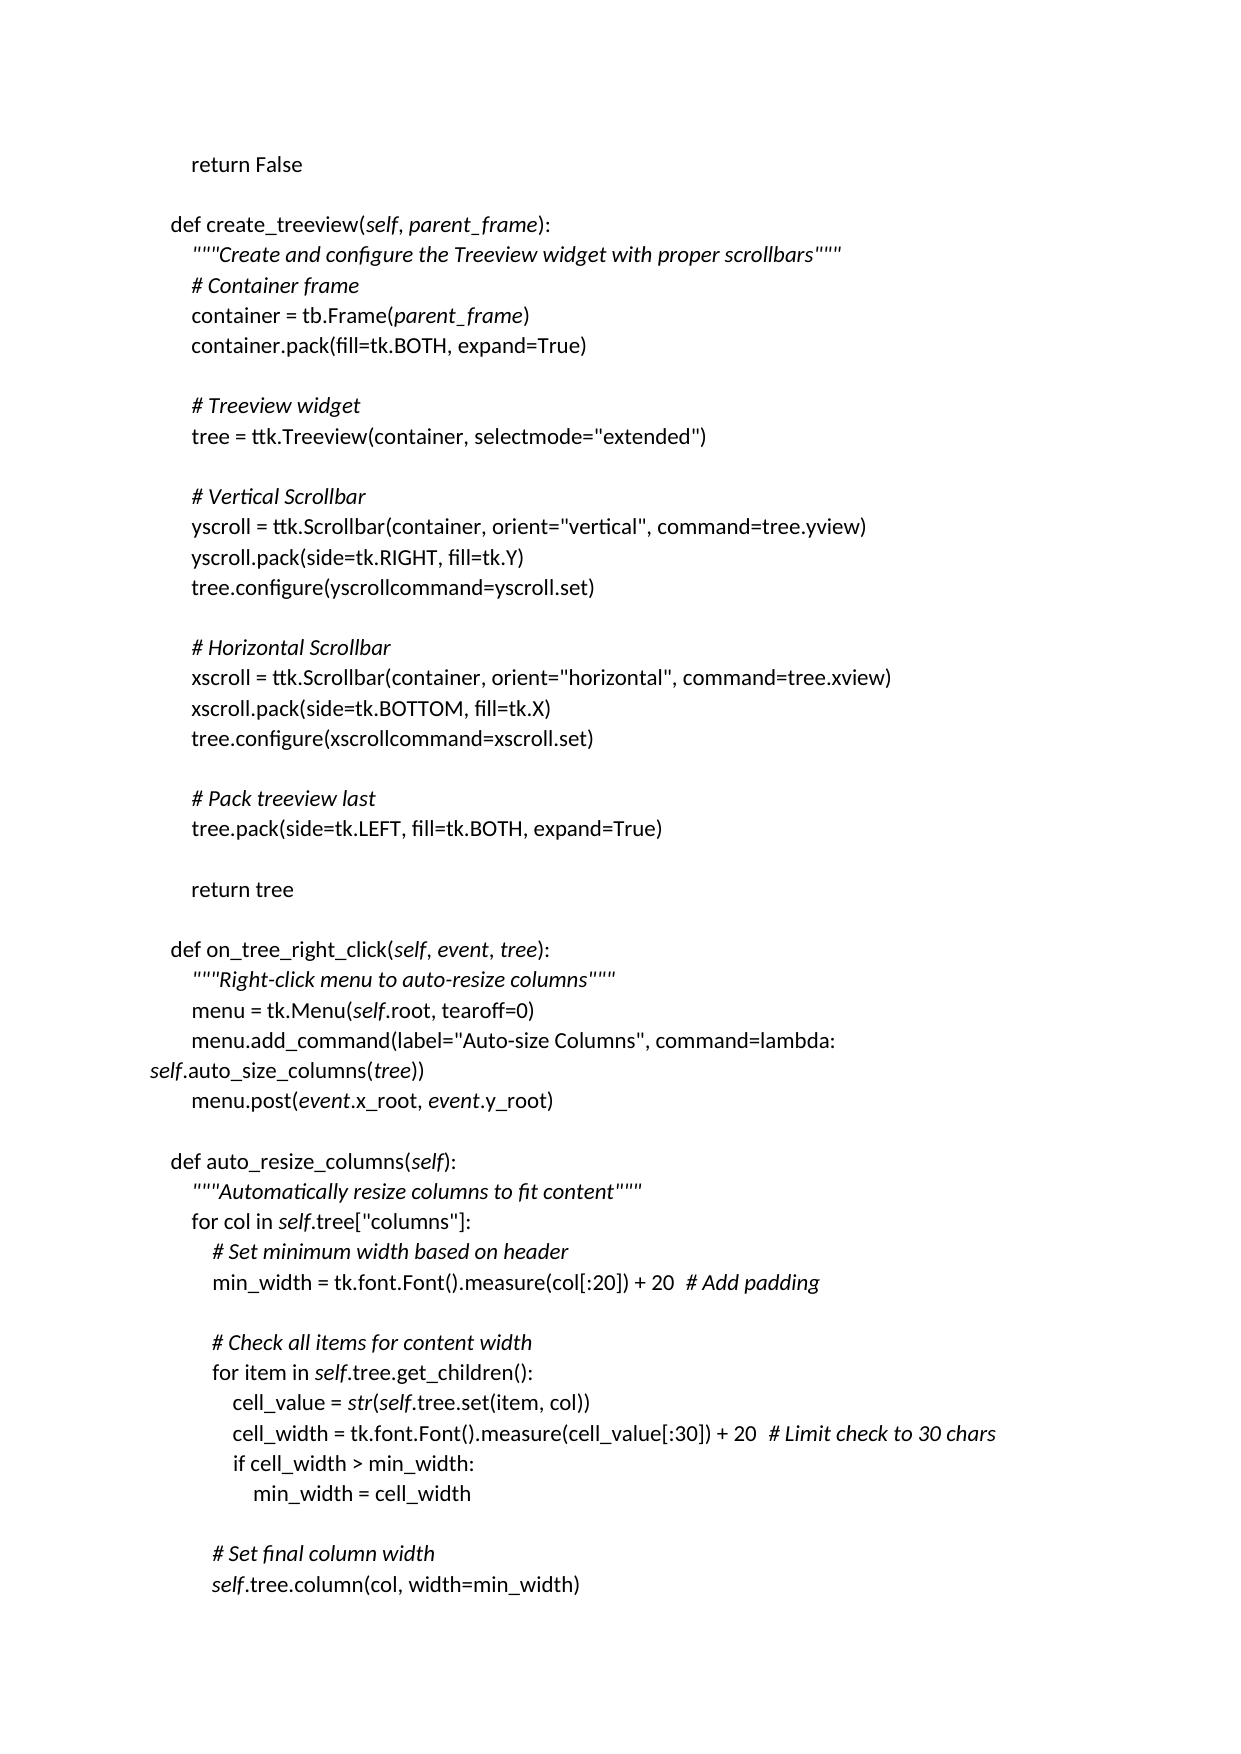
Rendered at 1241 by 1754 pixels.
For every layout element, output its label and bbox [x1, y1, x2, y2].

text [150, 150, 1090, 1598]
